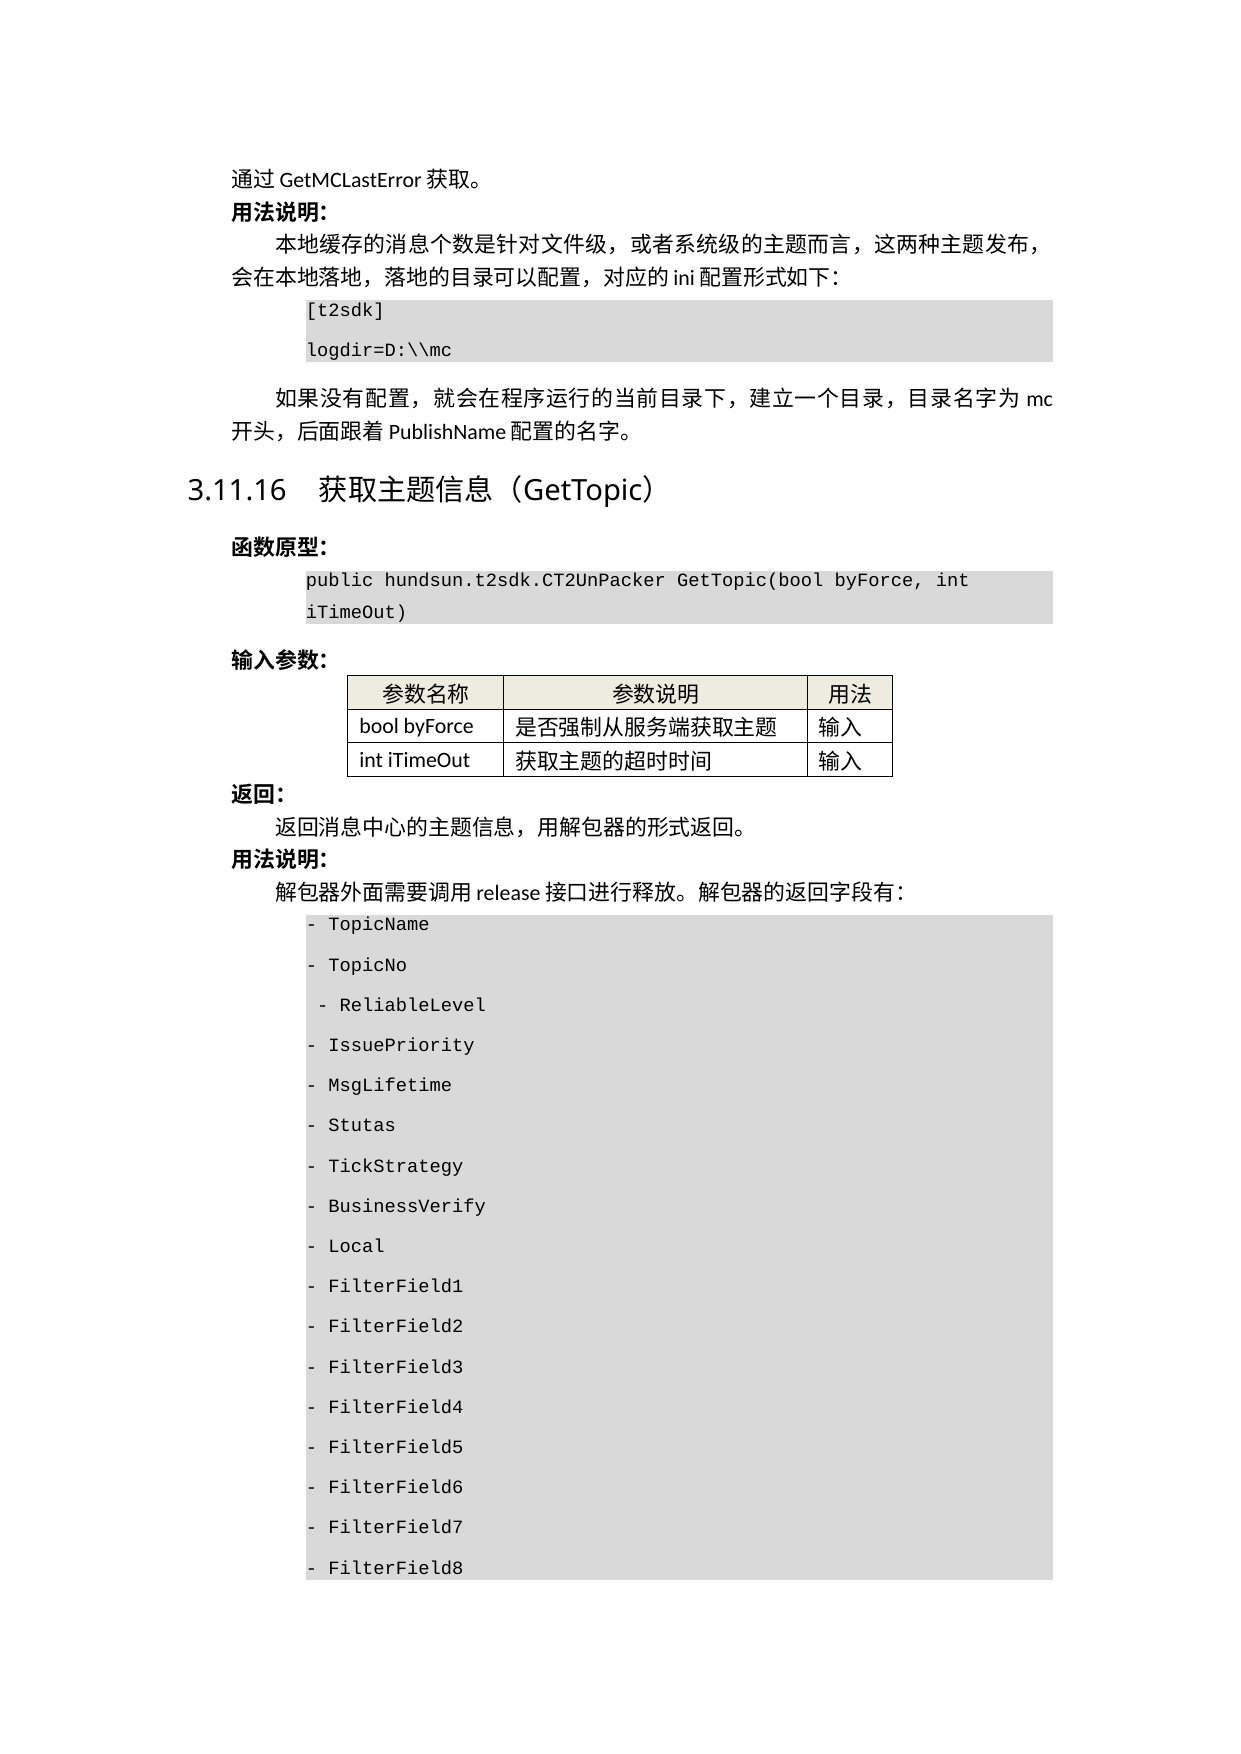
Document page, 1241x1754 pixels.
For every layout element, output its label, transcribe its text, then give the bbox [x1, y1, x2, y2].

text - TopicName [306, 915, 1053, 936]
text public hundsun.t2sdk.CT2UnPacker GetTopic(bool byForce, int iTimeOut) [306, 571, 1053, 624]
text 返回消息中心的主题信息，用解包器的形式返回。 [231, 809, 1053, 842]
text - FilterField5 [306, 1438, 1053, 1459]
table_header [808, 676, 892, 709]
text - FilterField1 [306, 1277, 1053, 1298]
text - MsgLifetime [306, 1076, 1053, 1097]
text - FilterField7 [306, 1518, 1053, 1539]
text logdir=D:\\mc [306, 341, 1053, 362]
list 用法说明： [231, 194, 1053, 227]
text - FilterField2 [306, 1317, 1053, 1338]
list 用法说明： [231, 842, 1053, 874]
text 解包器外面需要调用release接口进行释放。解包器的返回字段有： [231, 874, 1053, 907]
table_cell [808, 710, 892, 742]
text - FilterField6 [306, 1478, 1053, 1499]
text - TopicNo [306, 955, 1053, 977]
text - TickStrategy [306, 1156, 1053, 1178]
text 本地缓存的消息个数是针对文件级，或者系统级的主题而言，这两种主题发布，会在本地落地，落地的目录可以配置，对应的ini配置形式如下： [231, 227, 1053, 292]
text - ReliableLevel [306, 996, 1053, 1017]
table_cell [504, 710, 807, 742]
text - Local [306, 1237, 1053, 1258]
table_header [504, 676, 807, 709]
text - FilterField8 [306, 1558, 1053, 1580]
text 返回： [231, 777, 1053, 809]
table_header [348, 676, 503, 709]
text - FilterField3 [306, 1357, 1053, 1379]
subtitle 获取主题信息（GetTopic） [187, 467, 1053, 509]
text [231, 162, 1053, 194]
text - FilterField4 [306, 1398, 1053, 1419]
text - Stutas [306, 1116, 1053, 1137]
text 如果没有配置，就会在程序运行的当前目录下，建立一个目录，目录名字为mc开头，后面跟着PublishName配置的名字。 [231, 381, 1053, 446]
text [t2sdk] [306, 300, 1053, 322]
text - BusinessVerify [306, 1197, 1053, 1218]
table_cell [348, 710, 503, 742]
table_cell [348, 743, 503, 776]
text - IssuePriority [306, 1036, 1053, 1057]
text 输入参数： [231, 643, 1053, 675]
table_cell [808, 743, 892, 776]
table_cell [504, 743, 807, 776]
text 函数原型： [231, 530, 1053, 562]
